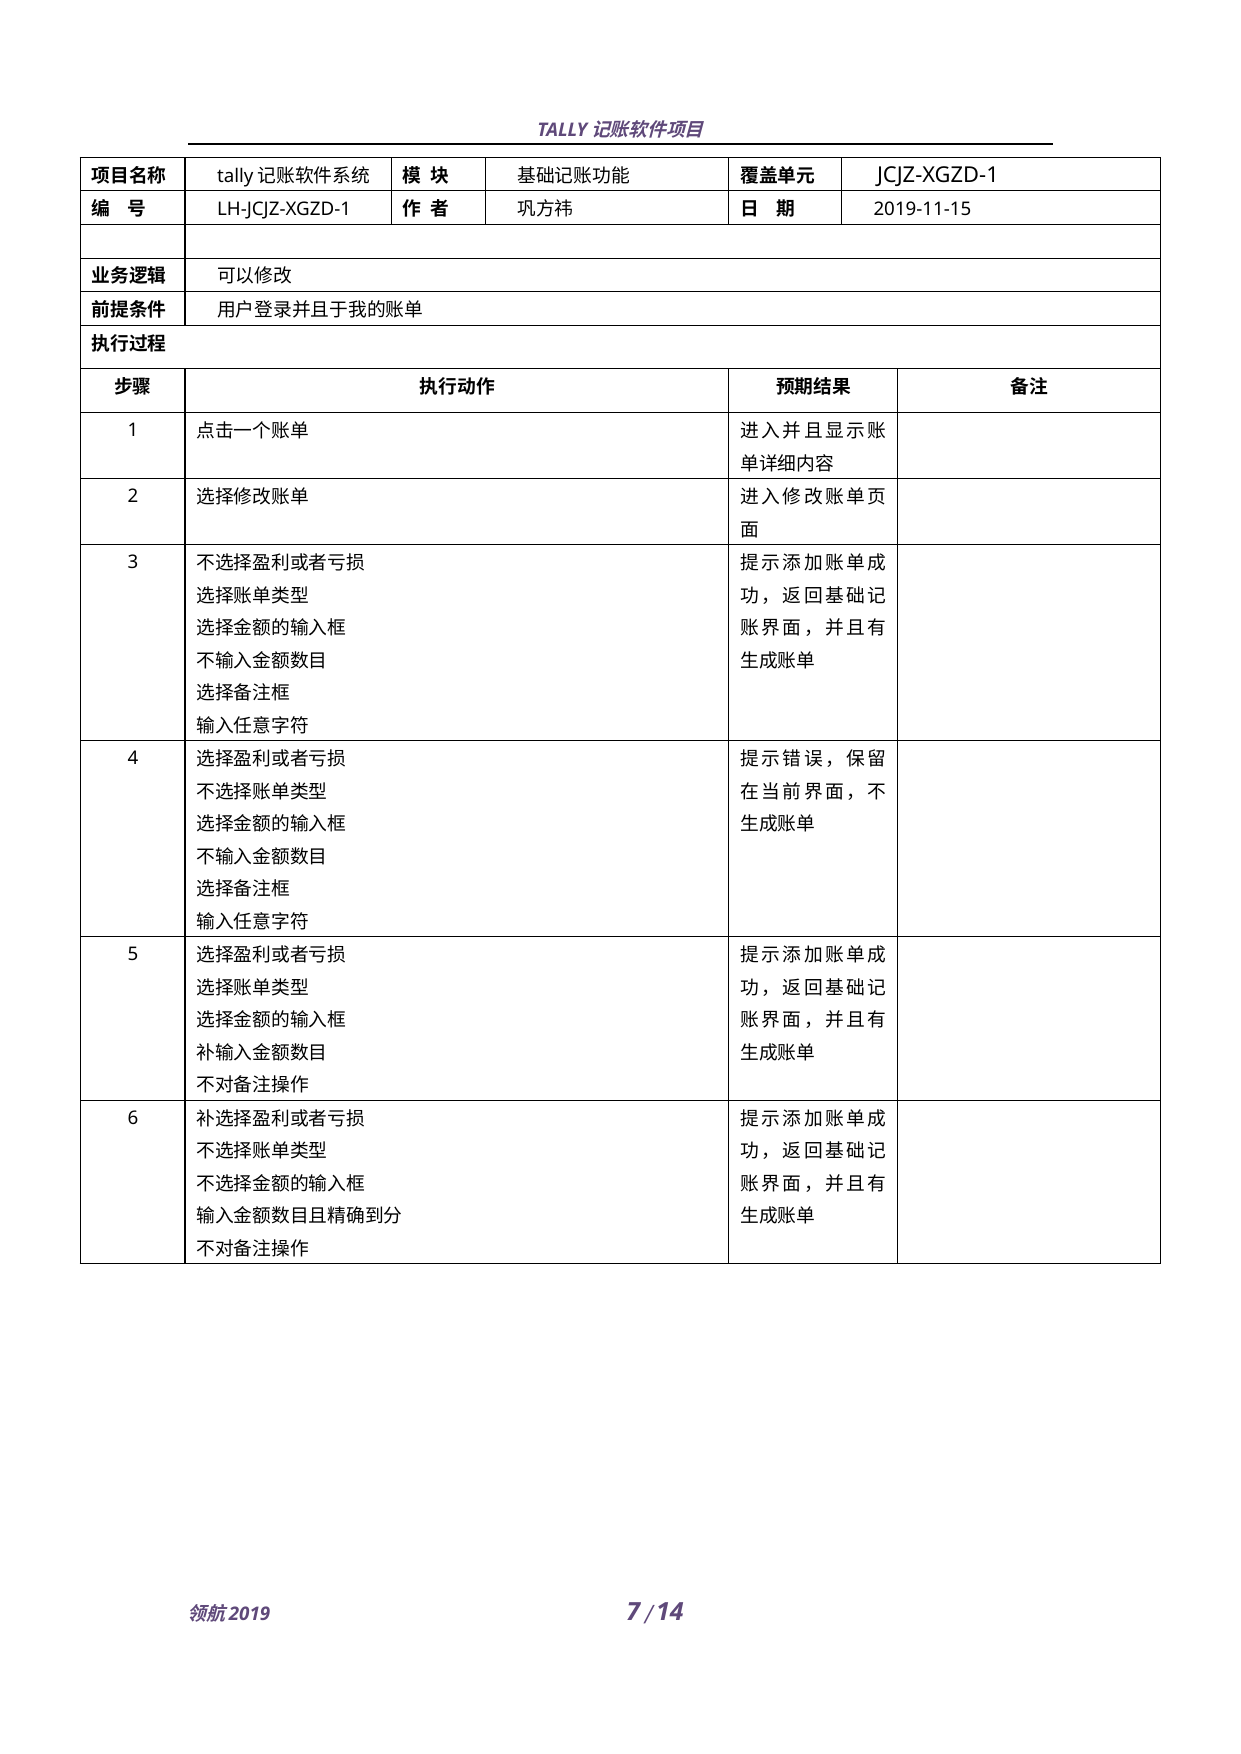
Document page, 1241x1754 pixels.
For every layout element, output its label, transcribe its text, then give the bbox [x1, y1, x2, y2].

table_cell [81, 225, 184, 257]
table_cell 提示错误，保留在当前界面，不生成账单 [729, 741, 897, 936]
table_cell 提示添加账单成功，返回基础记账界面，并且有生成账单 [729, 545, 897, 740]
table_header 覆盖单元 [729, 158, 841, 190]
table_cell 不选择盈利或者亏损 选择账单类型 选择金额的输入框 不输入金额数目 选择备注框 输入任意字符 [186, 545, 728, 740]
table_cell 6 [81, 1101, 184, 1263]
table_cell 巩方祎 [486, 191, 728, 224]
table_cell 选择盈利或者亏损 选择账单类型 选择金额的输入框 补输入金额数目 不对备注操作 [186, 937, 728, 1100]
table_cell 预期结果 [729, 369, 897, 412]
table_cell 日 期 [729, 191, 841, 224]
table_cell 进入修改账单页面 [729, 479, 897, 544]
table_cell 点击一个账单 [186, 413, 728, 478]
table_cell 补选择盈利或者亏损 不选择账单类型 不选择金额的输入框 输入金额数目且精确到分 不对备注操作 [186, 1101, 728, 1263]
table_cell 作 者 [392, 191, 485, 224]
table_cell 业务逻辑 [81, 259, 184, 291]
table_cell 步骤 [81, 369, 184, 412]
table_cell [898, 741, 1160, 936]
table_header 模 块 [392, 158, 485, 190]
table_cell 备注 [898, 369, 1160, 412]
table_cell 2019-11-15 [842, 191, 1160, 224]
table_cell 2 [81, 479, 184, 544]
table_cell [898, 413, 1160, 478]
table_cell [186, 225, 1160, 257]
table_cell 用户登录并且于我的账单 [186, 292, 1160, 324]
table_cell 1 [81, 413, 184, 478]
table_cell [898, 479, 1160, 544]
table_cell [898, 937, 1160, 1100]
table_cell 执行动作 [186, 369, 728, 412]
table_cell 4 [81, 741, 184, 936]
table_cell 3 [81, 545, 184, 740]
table_cell 提示添加账单成功，返回基础记账界面，并且有生成账单 [729, 1101, 897, 1263]
table_cell [898, 545, 1160, 740]
table_header tally记账软件系统 [186, 158, 391, 190]
table_header 基础记账功能 [486, 158, 728, 190]
table_cell 提示添加账单成功，返回基础记账界面，并且有生成账单 [729, 937, 897, 1100]
table_header JCJZ-XGZD-1 [842, 158, 1160, 190]
table_cell [898, 1101, 1160, 1263]
table_cell 前提条件 [81, 292, 184, 324]
table_cell 选择修改账单 [186, 479, 728, 544]
table_header 项目名称 [81, 158, 184, 190]
table_cell 可以修改 [186, 259, 1160, 291]
table_cell 编 号 [81, 191, 184, 224]
table_cell 执行过程 [81, 326, 1160, 368]
table_cell 选择盈利或者亏损 不选择账单类型 选择金额的输入框 不输入金额数目 选择备注框 输入任意字符 [186, 741, 728, 936]
table_cell 进入并且显示账单详细内容 [729, 413, 897, 478]
table_cell LH-JCJZ-XGZD-1 [186, 191, 391, 224]
table_cell 5 [81, 937, 184, 1100]
